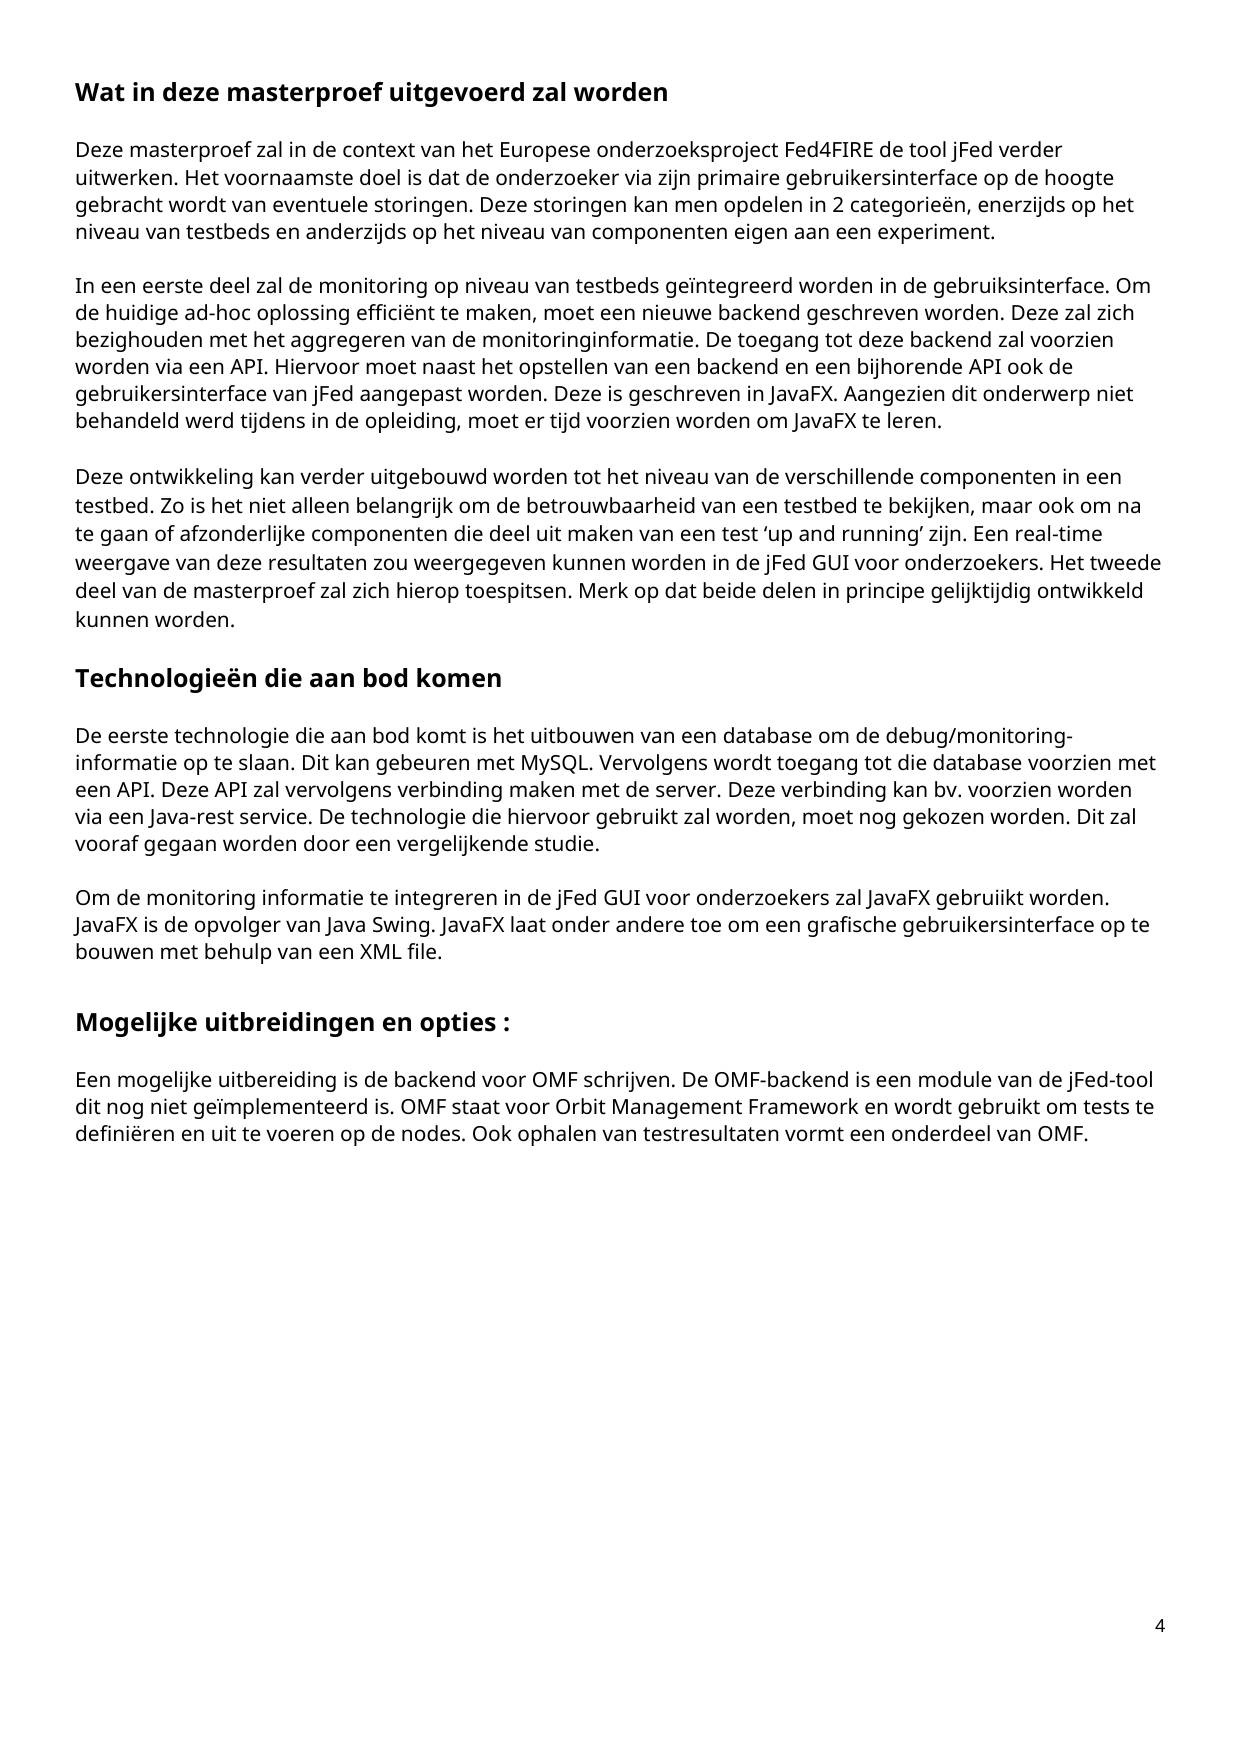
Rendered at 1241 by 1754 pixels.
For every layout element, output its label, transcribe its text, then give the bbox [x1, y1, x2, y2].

text De eerste technologie die aan bod komt is het uitbouwen van een database om de debug/monitoring-informatie op te slaan. Dit kan gebeuren met MySQL. Vervolgens wordt toegang tot die database voorzien met een API. Deze API zal vervolgens verbinding maken met de server. Deze verbinding kan bv. voorzien worden via een Java-rest service. De technologie die hiervoor gebruikt zal worden, moet nog gekozen worden. Dit zal vooraf gegaan worden door een vergelijkende studie. Om de monitoring informatie te integreren in de jFed GUI voor onderzoekers zal JavaFX gebruiikt worden. JavaFX is de opvolger van Java Swing. JavaFX laat onder andere toe om een grafische gebruikersinterface op te bouwen met behulp van een XML file. [75, 721, 1165, 965]
text Wat in deze masterproef uitgevoerd zal worden [75, 75, 1165, 109]
text Mogelijke uitbreidingen en opties : [75, 965, 1165, 1039]
text Technologieën die aan bod komen [75, 660, 1165, 694]
text Een mogelijke uitbereiding is de backend voor OMF schrijven. De OMF-backend is een module van de jFed-tool dit nog niet geïmplementeerd is. OMF staat voor Orbit Management Framework en wordt gebruikt om tests te definiëren en uit te voeren op de nodes. Ook ophalen van testresultaten vormt een onderdeel van OMF. [75, 1066, 1165, 1147]
text Deze ontwikkeling kan verder uitgebouwd worden tot het niveau van de verschillende componenten in een testbed. Zo is het niet alleen belangrijk om de betrouwbaarheid van een testbed te bekijken, maar ook om na te gaan of afzonderlijke componenten die deel uit maken van een test ‘up and running’ zijn. Een real-time weergave van deze resultaten zou weergegeven kunnen worden in de jFed GUI voor onderzoekers. Het tweede deel van de masterproef zal zich hierop toespitsen. Merk op dat beide delen in principe gelijktijdig ontwikkeld kunnen worden. [75, 462, 1165, 633]
text Deze masterproef zal in de context van het Europese onderzoeksproject Fed4FIRE de tool jFed verder uitwerken. Het voornaamste doel is dat de onderzoeker via zijn primaire gebruikersinterface op de hoogte gebracht wordt van eventuele storingen. Deze storingen kan men opdelen in 2 categorieën, enerzijds op het niveau van testbeds en anderzijds op het niveau van componenten eigen aan een experiment. In een eerste deel zal de monitoring op niveau van testbeds geïntegreerd worden in de gebruiksinterface. Om de huidige ad-hoc oplossing efficiënt te maken, moet een nieuwe backend geschreven worden. Deze zal zich bezighouden met het aggregeren van de monitoringinformatie. De toegang tot deze backend zal voorzien worden via een API. Hiervoor moet naast het opstellen van een backend en een bijhorende API ook de gebruikersinterface van jFed aangepast worden. Deze is geschreven in JavaFX. Aangezien dit onderwerp niet behandeld werd tijdens in de opleiding, moet er tijd voorzien worden om JavaFX te leren. [75, 136, 1165, 434]
